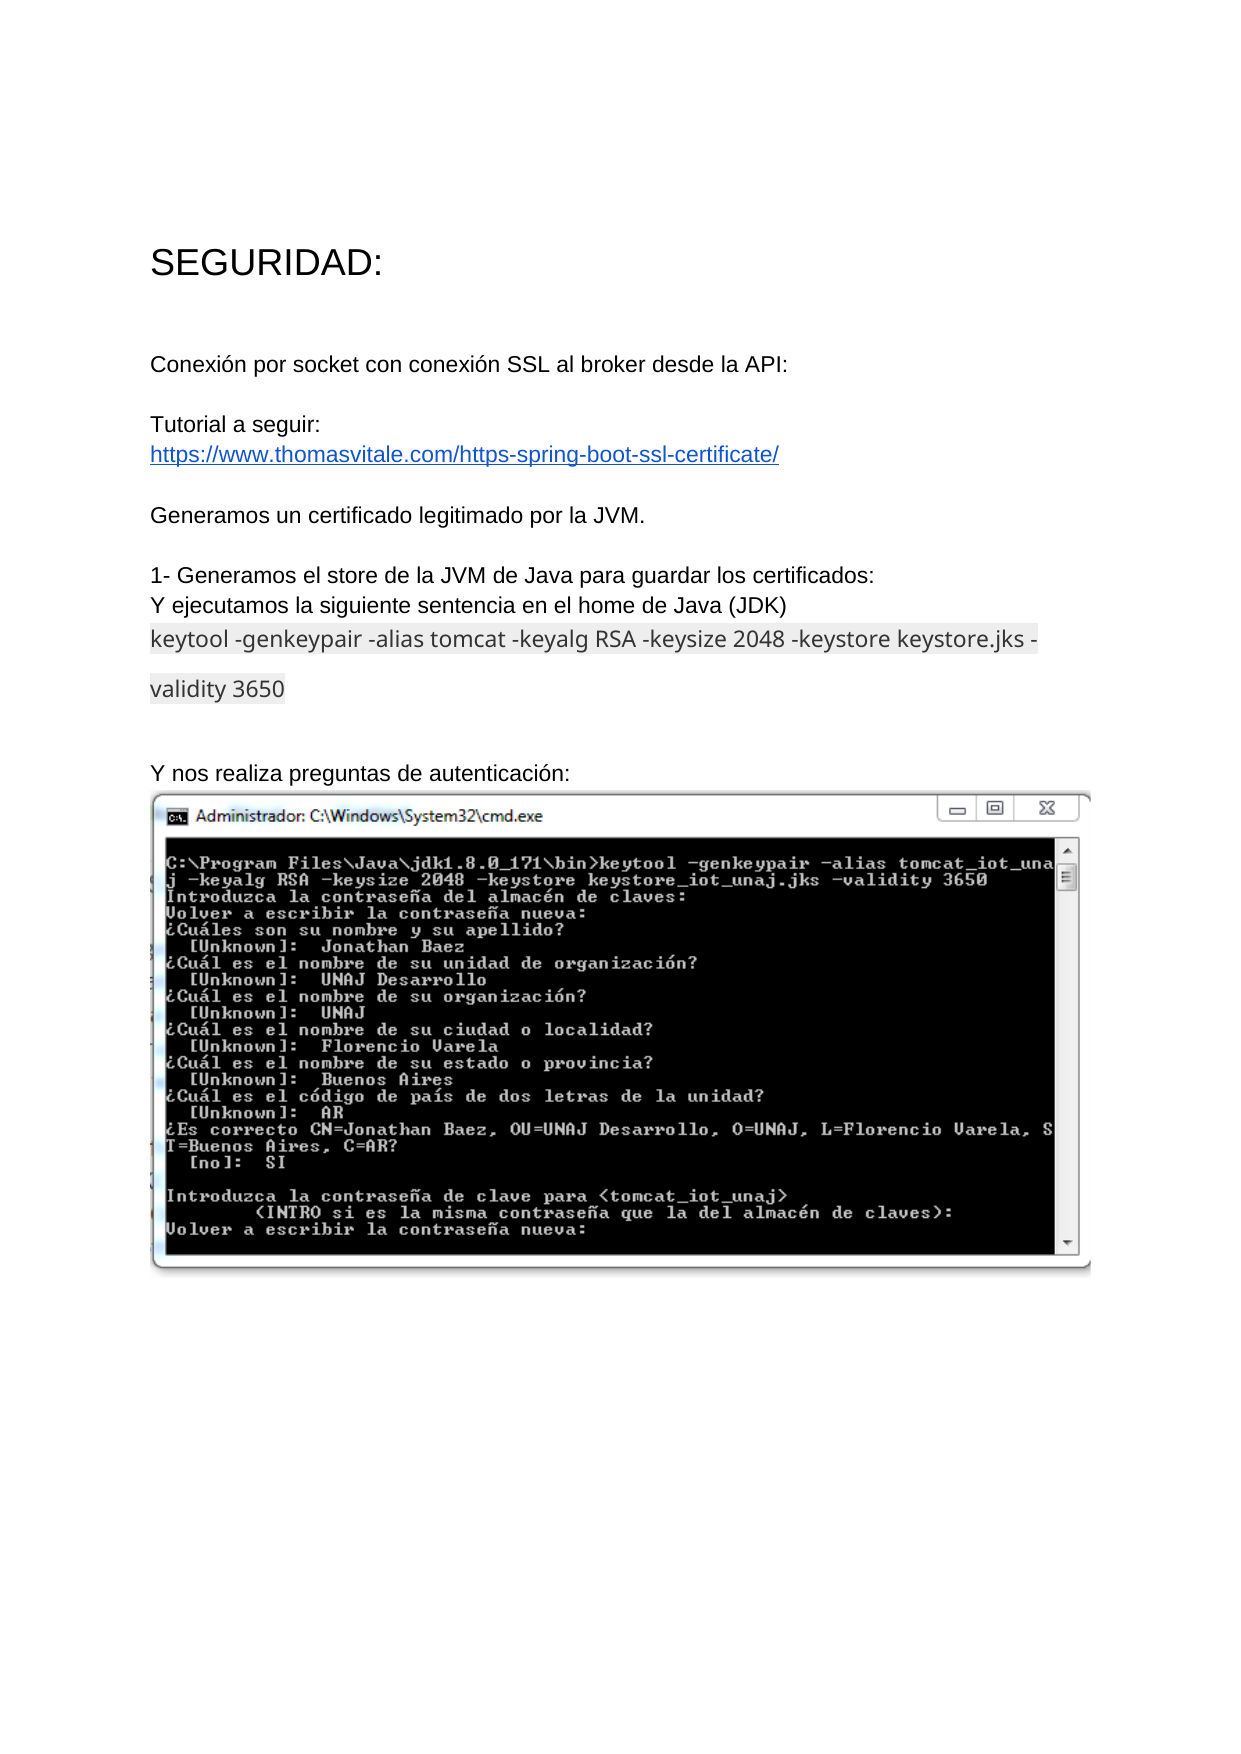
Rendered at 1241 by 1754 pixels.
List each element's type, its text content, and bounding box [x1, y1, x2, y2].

text keytool -genkeypair -alias tomcat -keyalg RSA -keysize 2048 -keystore keystore.jks -validity 3650 [150, 622, 1090, 704]
text 1- Generamos el store de la JVM de Java para guardar los certificados: [150, 562, 1090, 588]
text https://www.thomasvitale.com/https-spring-boot-ssl-certificate/ [150, 441, 1090, 468]
text Y nos realiza preguntas de autenticación: [150, 760, 1090, 786]
text Y ejecutamos la siguiente sentencia en el home de Java (JDK) [150, 592, 1090, 619]
text Conexión por socket con conexión SSL al broker desde la API: [150, 351, 1090, 377]
text Tutorial a seguir: [150, 411, 1090, 437]
text Generamos un certificado legitimado por la JVM. [150, 502, 1090, 528]
text SEGURIDAD: [150, 241, 1090, 284]
picture [150, 790, 1091, 1278]
